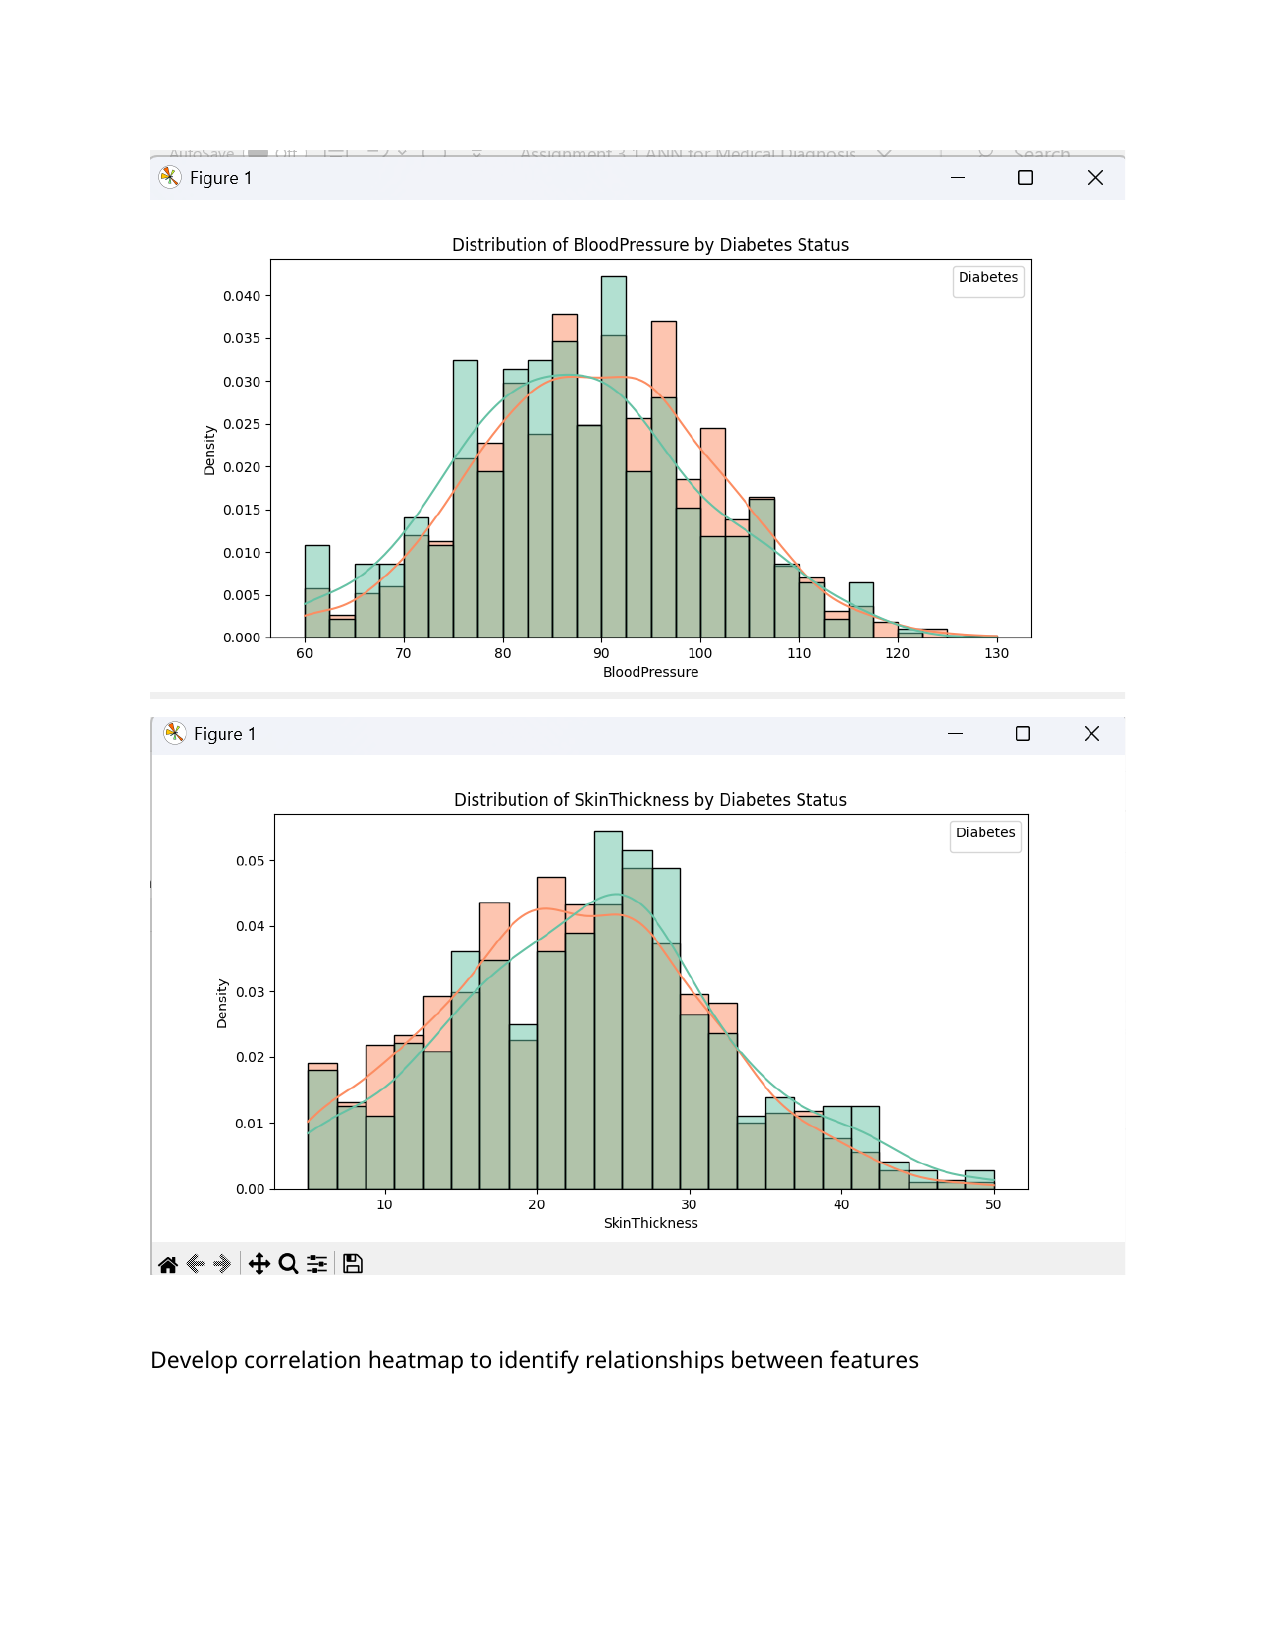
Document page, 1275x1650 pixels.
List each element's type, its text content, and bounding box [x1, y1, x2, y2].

picture [150, 150, 1125, 699]
picture [150, 717, 1125, 1275]
text Develop correlation heatmap to identify relationships between features [150, 1344, 1125, 1375]
